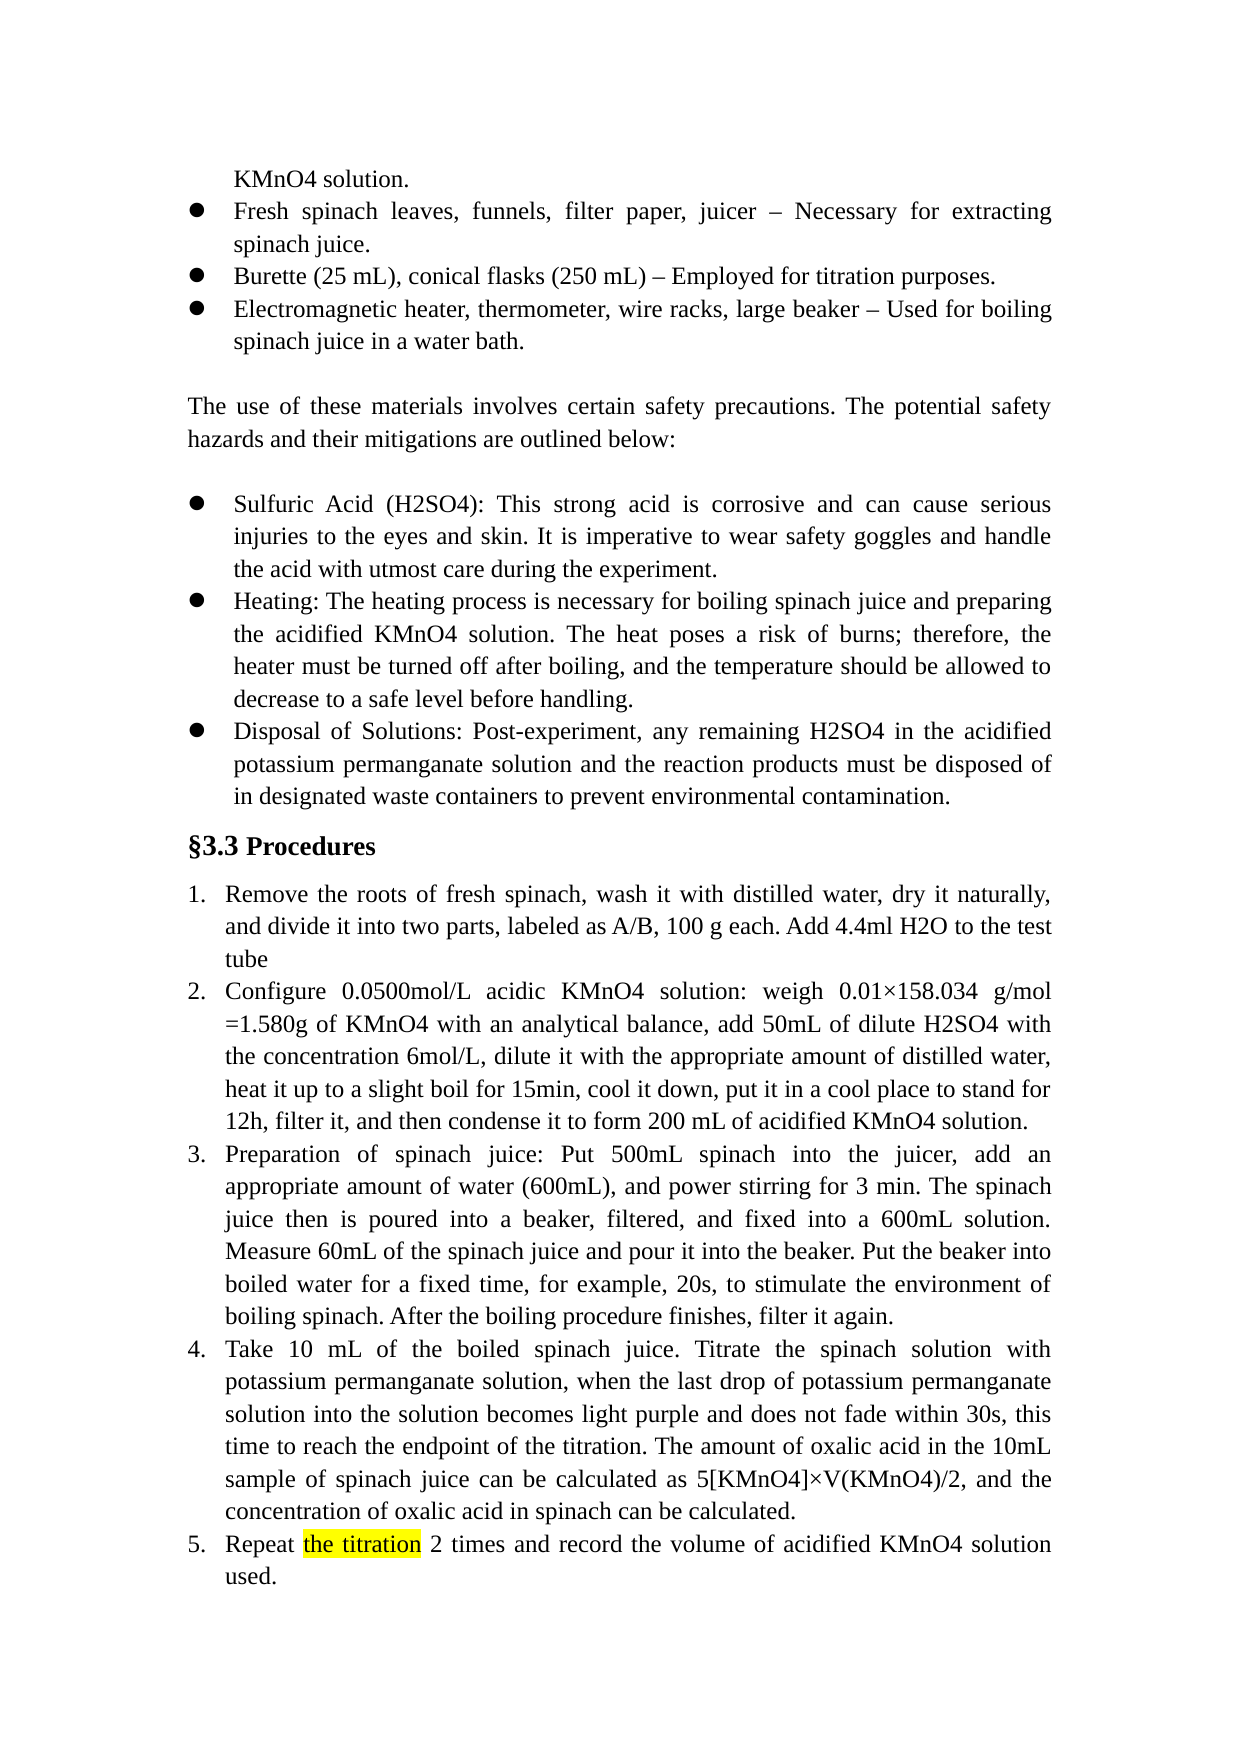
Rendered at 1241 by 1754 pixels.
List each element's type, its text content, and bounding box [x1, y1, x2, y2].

list Repeat the titration 2 times and record the volume of acidified KMnO4 solution used. [187, 1527, 1053, 1592]
list Preparation of spinach juice: Put 500mL spinach into the juicer, add an appropriate amount of water (600mL), and power stirring for 3 min. The spinach juice then is poured into a beaker, filtered, and fixed into a 600mL solution. Measure 60mL of the spinach juice and pour it into the beaker. Put the beaker into boiled water for a fixed time, for example, 20s, to stimulate the environment of boiling spinach. After the boiling procedure finishes, filter it again. [187, 1137, 1053, 1332]
text The use of these materials involves certain safety precautions. The potential safety hazards and their mitigations are outlined below: [187, 389, 1053, 454]
list Heating: The heating process is necessary for boiling spinach juice and preparing the acidified KMnO4 solution. The heat poses a risk of burns; therefore, the heater must be turned off after boiling, and the temperature should be allowed to decrease to a safe level before handling. [187, 584, 1053, 714]
list Configure 0.0500mol/L acidic KMnO4 solution: weigh 0.01×158.034 g/mol =1.580g of KMnO4 with an analytical balance, add 50mL of dilute H2SO4 with the concentration 6mol/L, dilute it with the appropriate amount of distilled water, heat it up to a slight boil for 15min, cool it down, put it in a cool place to stand for 12h, filter it, and then condense it to form 200 mL of acidified KMnO4 solution. [187, 974, 1053, 1137]
list Sulfuric Acid (H2SO4): This strong acid is corrosive and can cause serious injuries to the eyes and skin. It is imperative to wear safety goggles and handle the acid with utmost care during the experiment. [187, 487, 1053, 584]
list Disposal of Solutions: Post-experiment, any remaining H2SO4 in the acidified potassium permanganate solution and the reaction products must be disposed of in designated waste containers to prevent environmental contamination. [187, 714, 1053, 812]
list Remove the roots of fresh spinach, wash it with distilled water, dry it naturally, and divide it into two parts, labeled as A/B, 100 g each. Add 4.4ml H2O to the test tube [187, 877, 1053, 974]
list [187, 162, 1053, 194]
list Take 10 mL of the boiled spinach juice. Titrate the spinach solution with potassium permanganate solution, when the last drop of potassium permanganate solution into the solution becomes light purple and does not fade within 30s, this time to reach the endpoint of the titration. The amount of oxalic acid in the 10mL sample of spinach juice can be calculated as 5[KMnO4]×V(KMnO4)/2, and the concentration of oxalic acid in spinach can be calculated. [187, 1332, 1053, 1527]
list Fresh spinach leaves, funnels, filter paper, juicer – Necessary for extracting spinach juice. [187, 194, 1053, 259]
list Burette (25 mL), conical flasks (250 mL) – Employed for titration purposes. [187, 259, 1053, 292]
list Electromagnetic heater, thermometer, wire racks, large beaker – Used for boiling spinach juice in a water bath. [187, 292, 1053, 357]
text §3.3 Procedures [187, 812, 1053, 877]
